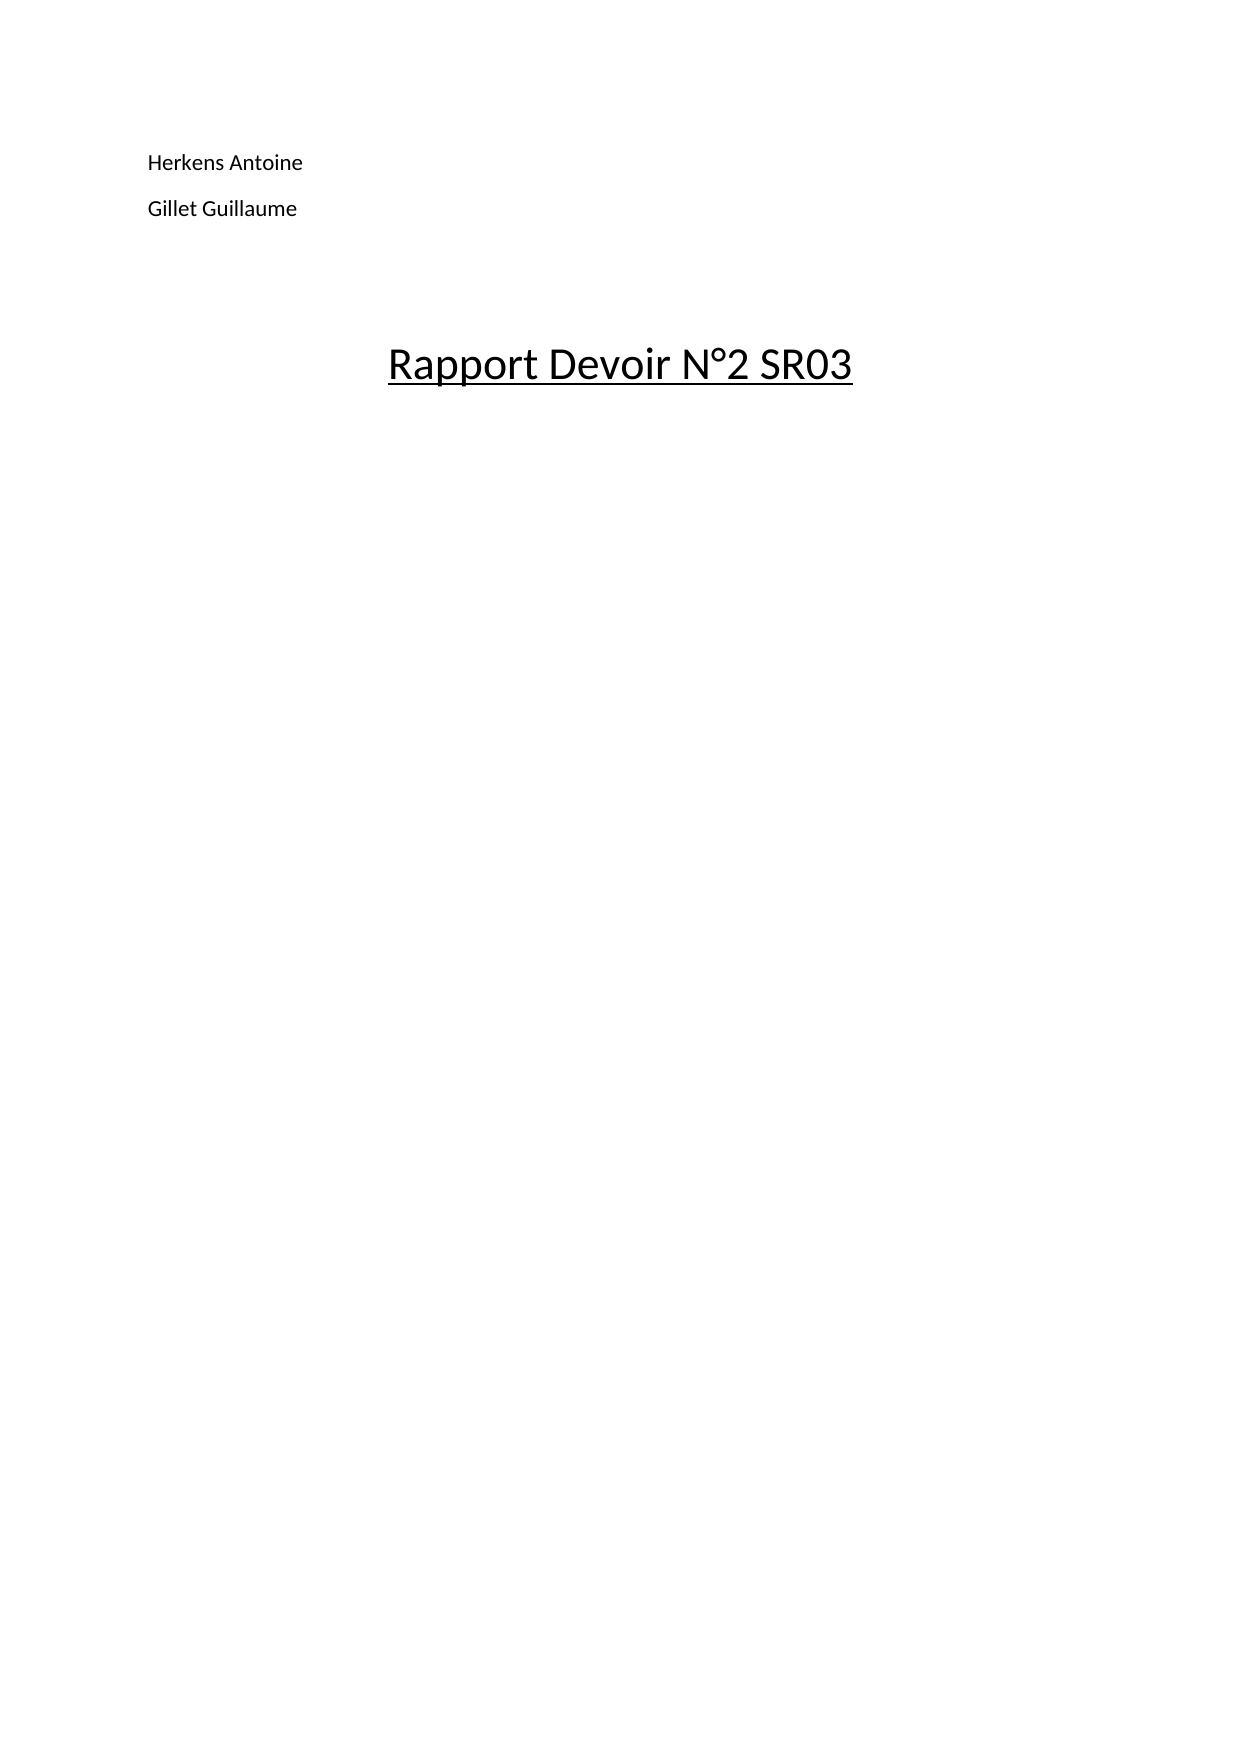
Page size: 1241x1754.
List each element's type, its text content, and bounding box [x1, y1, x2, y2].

text Herkens Antoine [148, 148, 1093, 176]
text Gillet Guillaume [148, 194, 1093, 222]
text Rapport Devoir N°2 SR03 [148, 335, 1093, 391]
